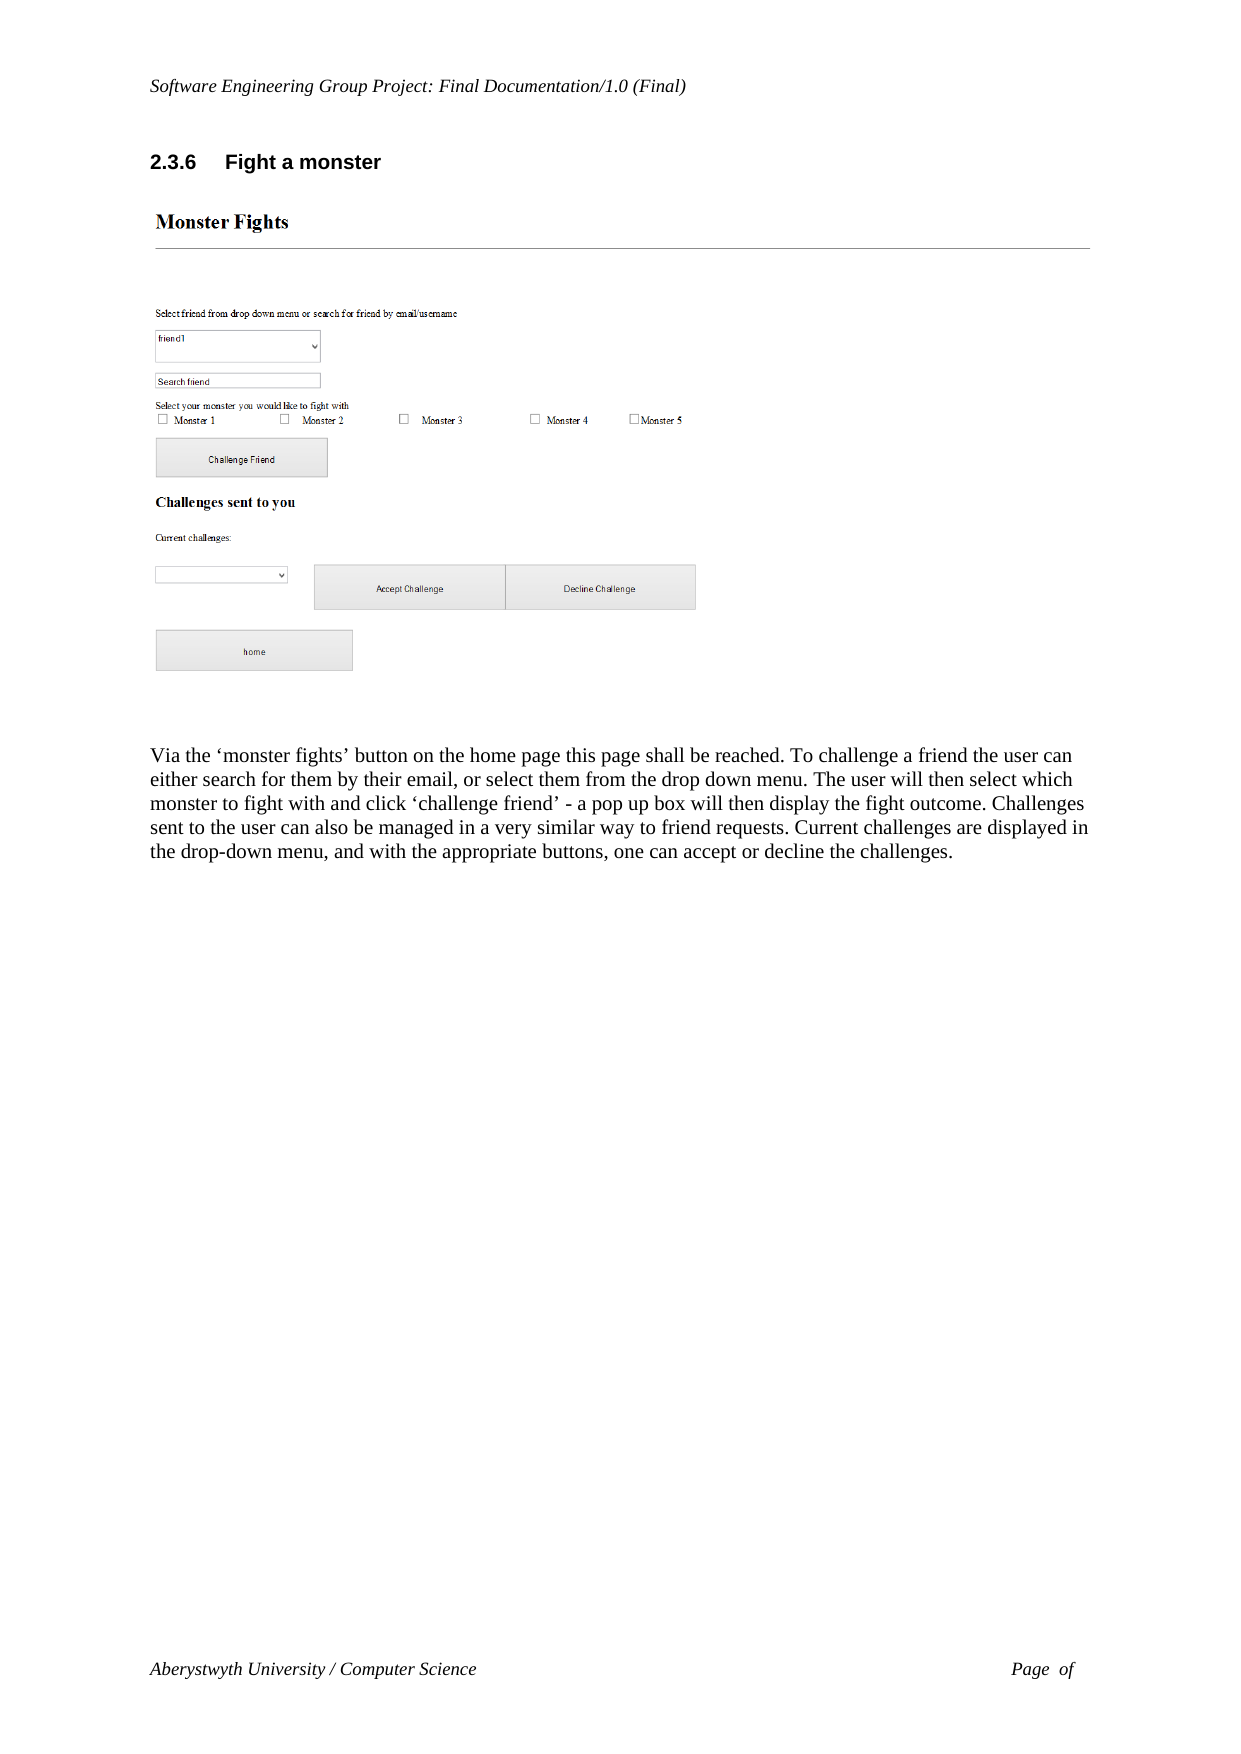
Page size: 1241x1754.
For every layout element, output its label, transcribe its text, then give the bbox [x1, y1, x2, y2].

subtitle Fight a monster [150, 150, 1090, 174]
text Via the ‘monster fights’ button on the home page this page shall be reached. To challenge a friend the user can either search for them by their email, or select them from the drop down menu. The user will then select which monster to fight with and click ‘challenge friend’ - a pop up box will then display the fight outcome. Challenges sent to the user can also be managed in a very similar way to friend requests. Current challenges are displayed in the drop-down menu, and with the appropriate buttons, one can accept or decline the challenges. [150, 743, 1090, 863]
picture [150, 194, 1091, 719]
